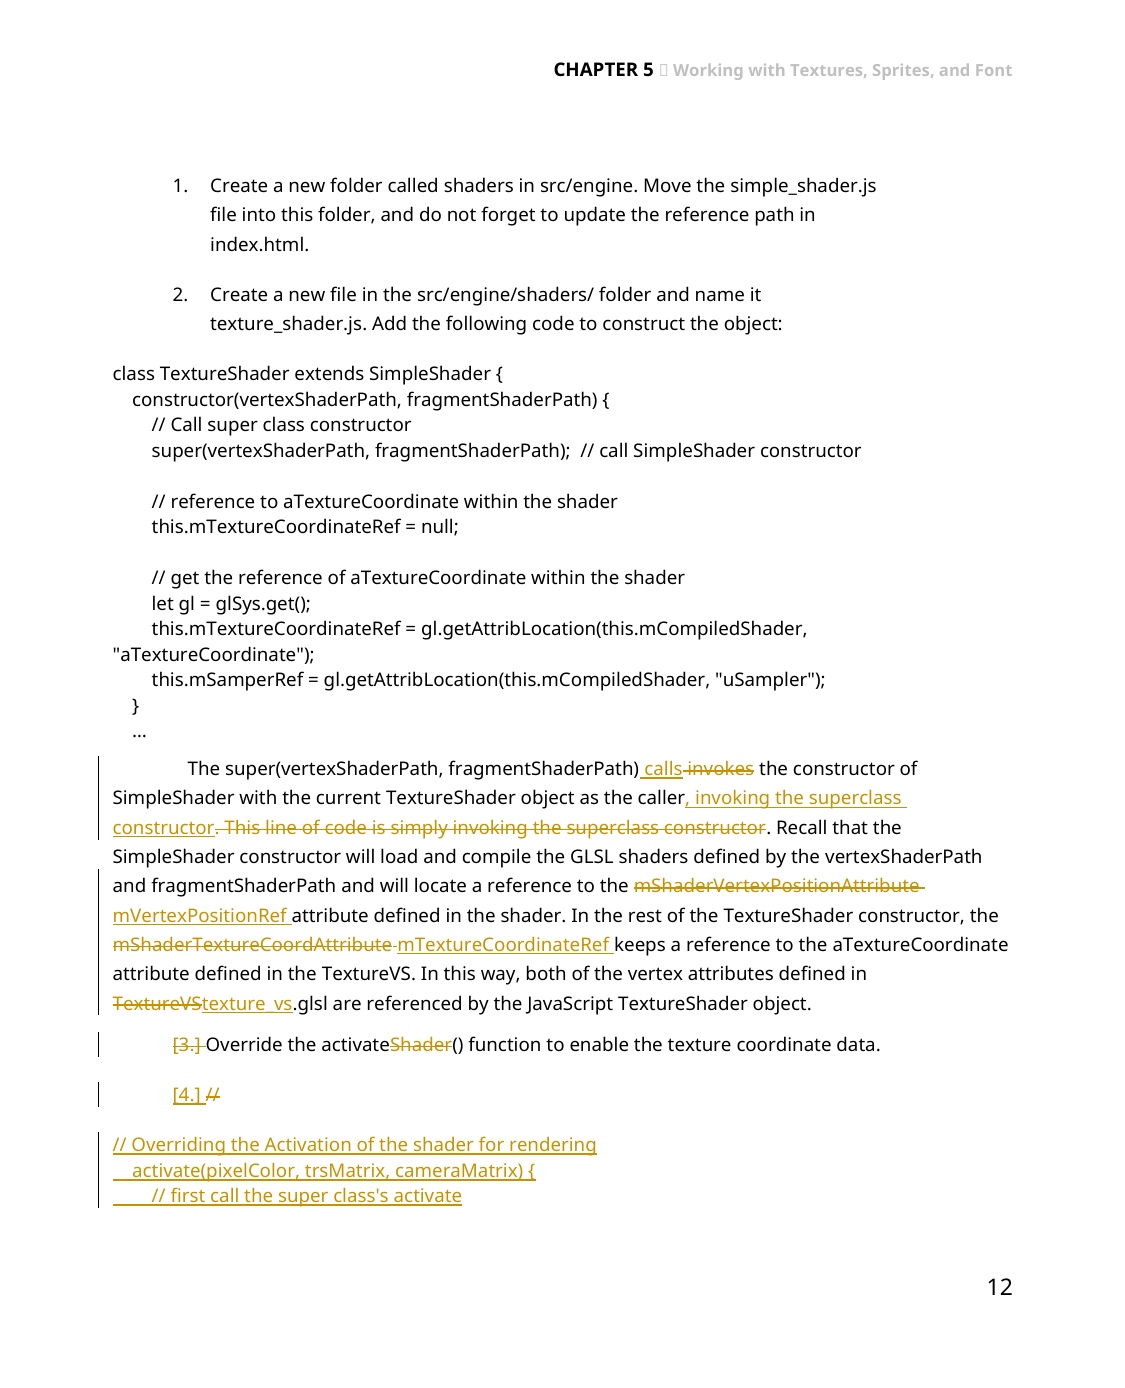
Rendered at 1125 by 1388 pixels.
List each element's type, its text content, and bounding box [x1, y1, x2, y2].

text super(vertexShaderPath, fragmentShaderPath); // call SimpleShader constructor [112, 437, 1012, 462]
text constructor(vertexShaderPath, fragmentShaderPath) { [112, 386, 1012, 411]
text The super(vertexShaderPath, fragmentShaderPath) the constructor of SimpleShader with the current TextureShader object as the caller. Recall that the SimpleShader constructor will load and compile the GLSL shaders defined by the vertexShaderPath and fragmentShaderPath and will locate a reference to the attribute defined in the shader. In the rest of the TextureShader constructor, the keeps a reference to the aTextureCoordinate attribute defined in the TextureVS. In this way, both of the vertex attributes defined in .glsl are referenced by the JavaScript TextureShader object. [112, 756, 1012, 1015]
text // Call super class constructor [112, 411, 1012, 437]
text … [112, 718, 1012, 743]
list Create a new folder called shaders in src/engine. Move the simple_shader.js file into this folder, and do not forget to update the reference path in index.html. [172, 172, 892, 256]
text this.mSamperRef = gl.getAttribLocation(this.mCompiledShader, "uSampler"); [112, 667, 1012, 692]
text // reference to aTextureCoordinate within the shader [112, 488, 1012, 513]
list Override the activate() function to enable the texture coordinate data. [172, 1032, 892, 1057]
text this.mTextureCoordinateRef = null; [112, 513, 1012, 539]
text // get the reference of aTextureCoordinate within the shader [112, 564, 1012, 590]
text this.mTextureCoordinateRef = gl.getAttribLocation(this.mCompiledShader, "aTextureCoordinate"); [112, 616, 1012, 667]
list Create a new file in the src/engine/shaders/ folder and name it texture_shader.js. Add the following code to construct the object: [172, 281, 892, 336]
text } [112, 692, 1012, 718]
text let gl = glSys.get(); [112, 590, 1012, 616]
text class TextureShader extends SimpleShader { [112, 360, 1012, 386]
